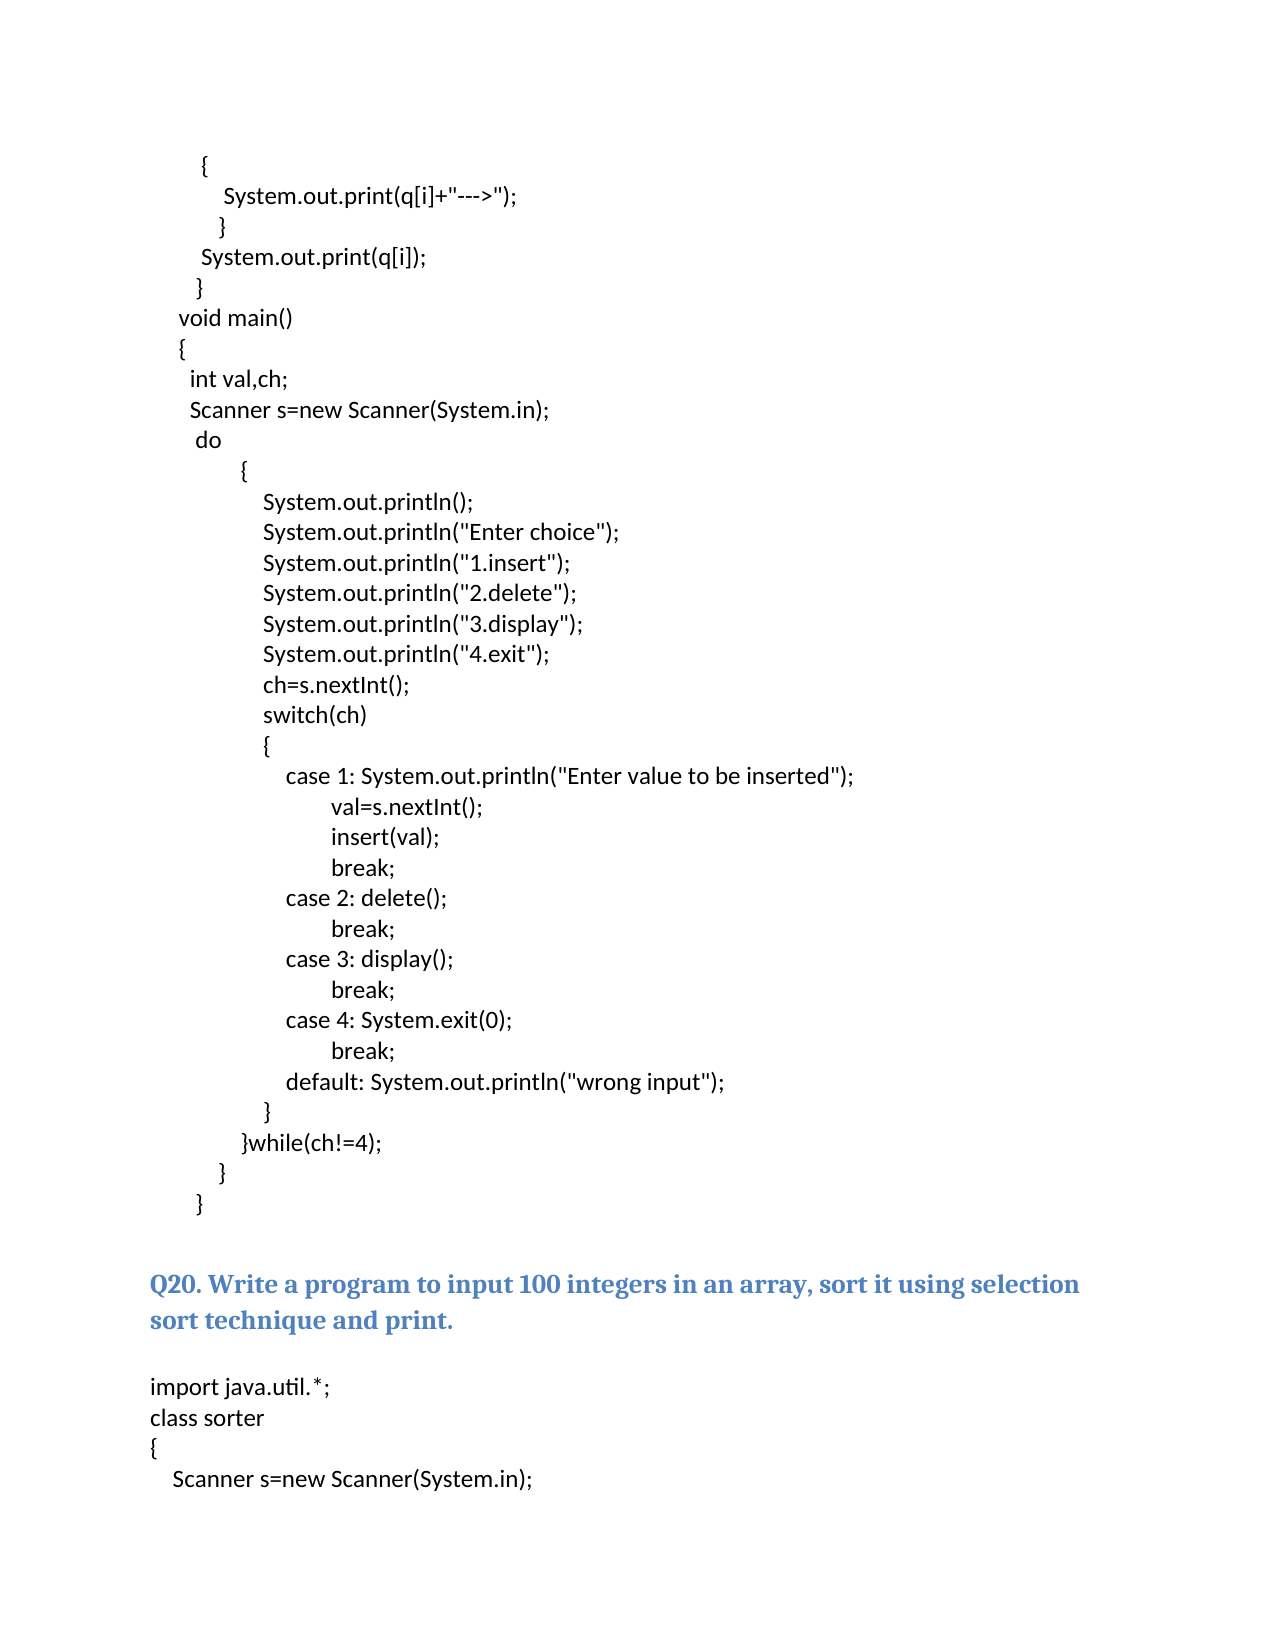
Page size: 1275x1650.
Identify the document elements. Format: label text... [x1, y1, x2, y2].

text void main() [150, 303, 1125, 333]
subtitle Q20. Write a program to input 100 integers in an array, sort it using selection sort technique and print. [150, 1269, 1125, 1336]
text break; [150, 1035, 1125, 1066]
text case 3: display(); [150, 943, 1125, 974]
text } [150, 1096, 1125, 1127]
text } [150, 1188, 1125, 1218]
text class sorter [150, 1402, 1125, 1433]
text case 2: delete(); [150, 882, 1125, 913]
text break; [150, 974, 1125, 1004]
text System.out.println("Enter choice"); [150, 516, 1125, 547]
text System.out.print(q[i]+"--->"); [150, 181, 1125, 211]
text do [150, 425, 1125, 455]
text { [150, 1433, 1125, 1463]
text Scanner s=new Scanner(System.in); [150, 1463, 1125, 1494]
text } [150, 272, 1125, 303]
text System.out.print(q[i]); [150, 242, 1125, 272]
text break; [150, 913, 1125, 943]
text System.out.println("3.display"); [150, 608, 1125, 638]
text break; [150, 852, 1125, 882]
text int val,ch; [150, 364, 1125, 394]
text } [150, 211, 1125, 242]
text val=s.nextInt(); [150, 791, 1125, 821]
text insert(val); [150, 821, 1125, 852]
text { [150, 455, 1125, 486]
text }while(ch!=4); [150, 1127, 1125, 1157]
text import java.util.*; [150, 1372, 1125, 1402]
text System.out.println("2.delete"); [150, 577, 1125, 608]
text { [150, 333, 1125, 364]
text System.out.println("4.exit"); [150, 638, 1125, 669]
text System.out.println(); [150, 486, 1125, 516]
text switch(ch) [150, 699, 1125, 730]
text case 1: System.out.println("Enter value to be inserted"); [150, 760, 1125, 791]
text case 4: System.exit(0); [150, 1004, 1125, 1035]
text { [150, 150, 1125, 181]
text ch=s.nextInt(); [150, 669, 1125, 699]
text Scanner s=new Scanner(System.in); [150, 394, 1125, 425]
text System.out.println("1.insert"); [150, 547, 1125, 577]
text } [150, 1157, 1125, 1188]
text { [150, 730, 1125, 760]
text default: System.out.println("wrong input"); [150, 1066, 1125, 1096]
